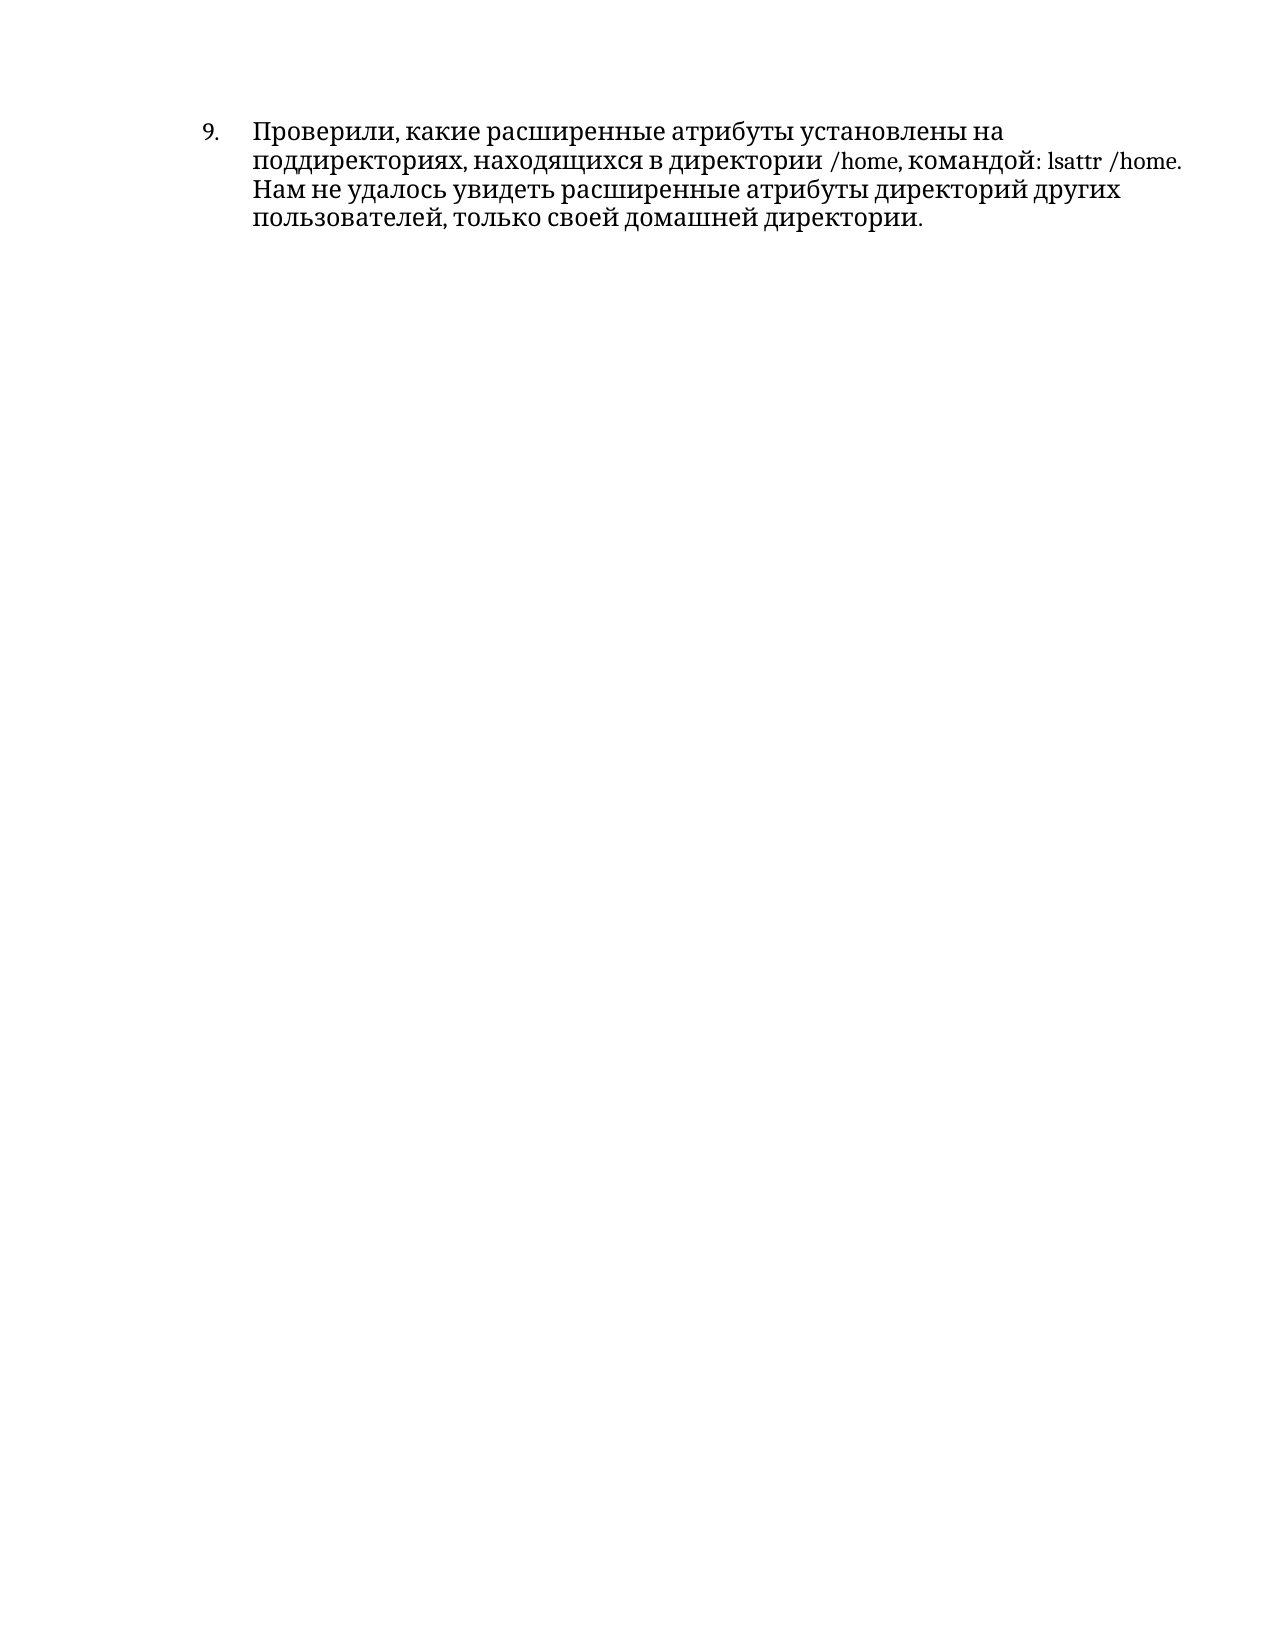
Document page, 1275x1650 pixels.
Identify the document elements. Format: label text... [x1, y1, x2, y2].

list Проверили, какие расширенные атрибуты установлены на поддиректориях, находящихся в директории /home, командой: lsattr /home. Нам не удалось увидеть расширенные атрибуты директорий других пользователей, только своей домашней директории. [202, 118, 1186, 233]
